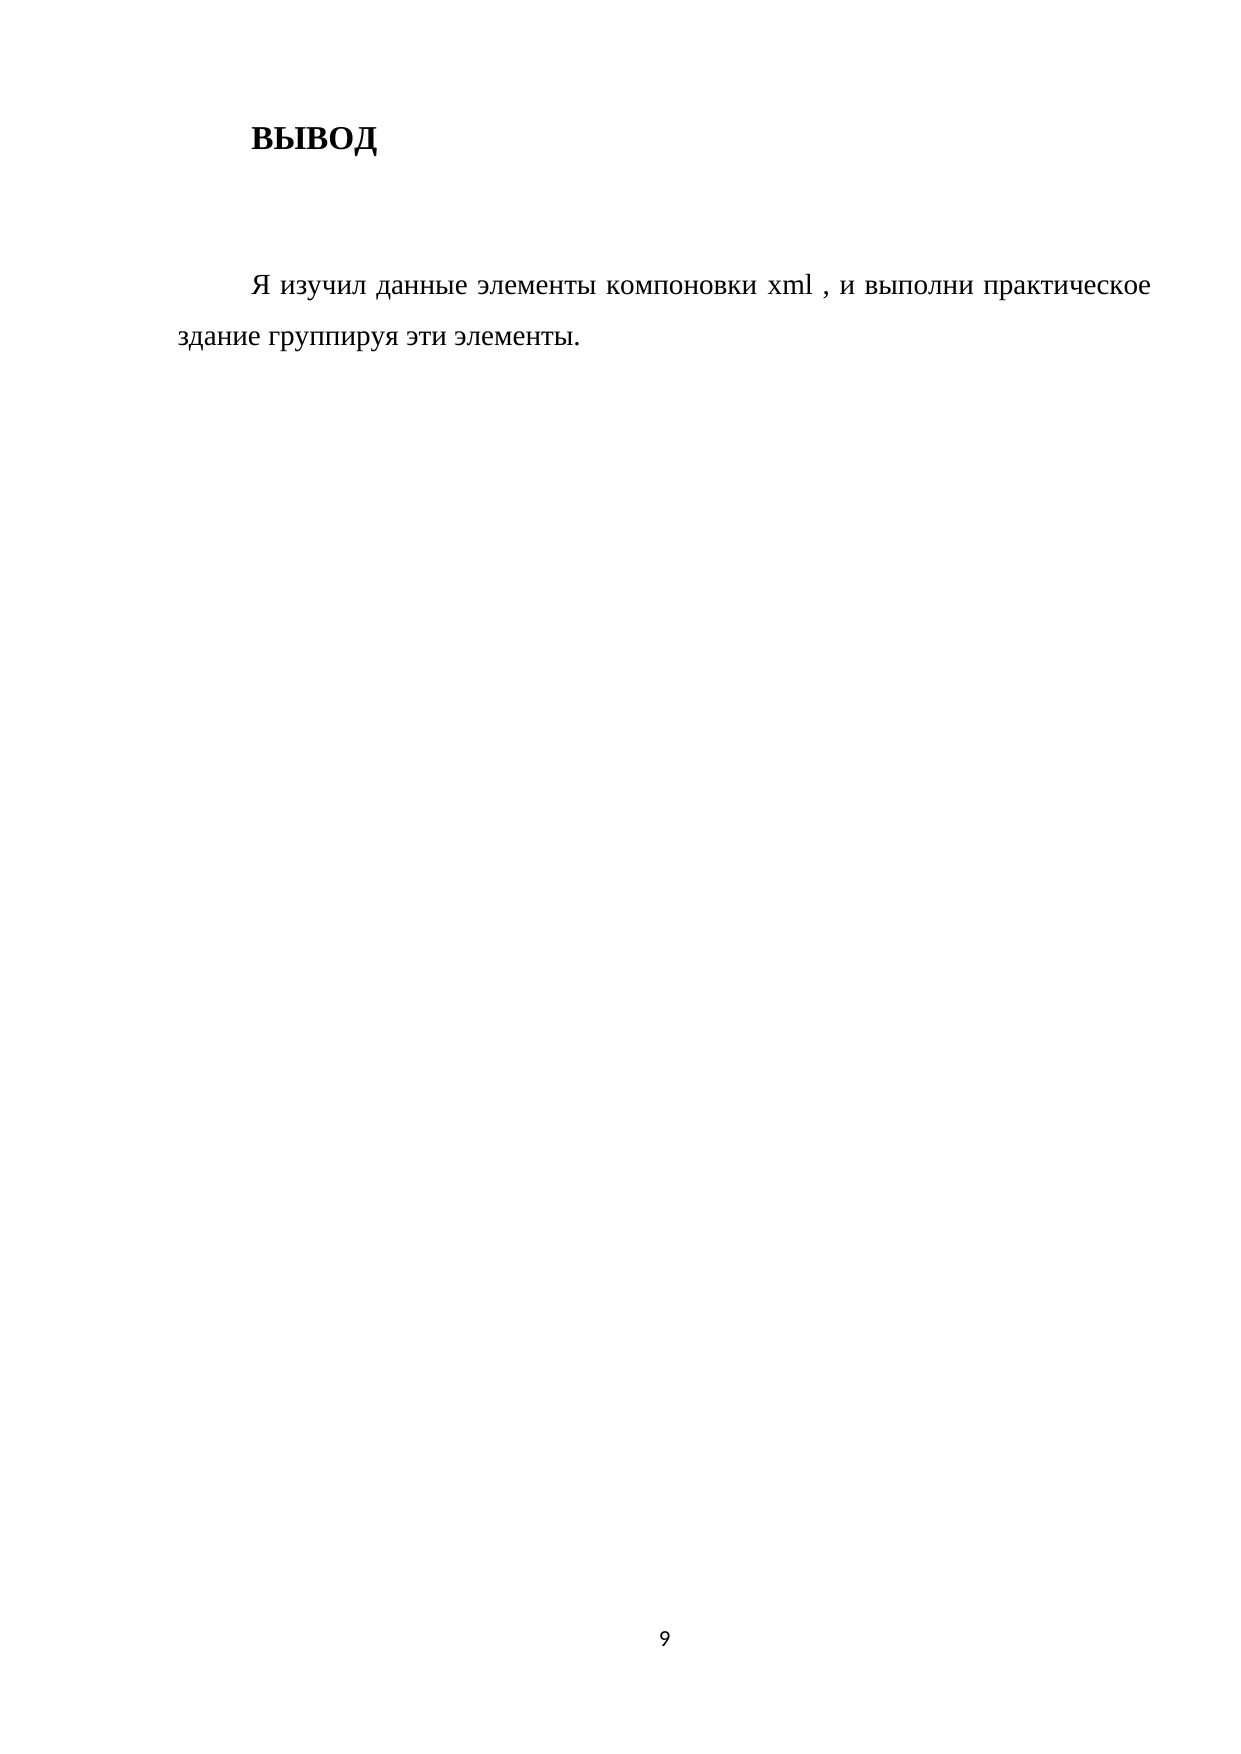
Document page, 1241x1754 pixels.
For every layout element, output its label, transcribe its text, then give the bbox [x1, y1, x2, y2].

text Вывод [177, 118, 1152, 156]
text Я изучил данные элементы компоновки xml , и выполни практическое здание группируя эти элементы. [177, 267, 1152, 351]
